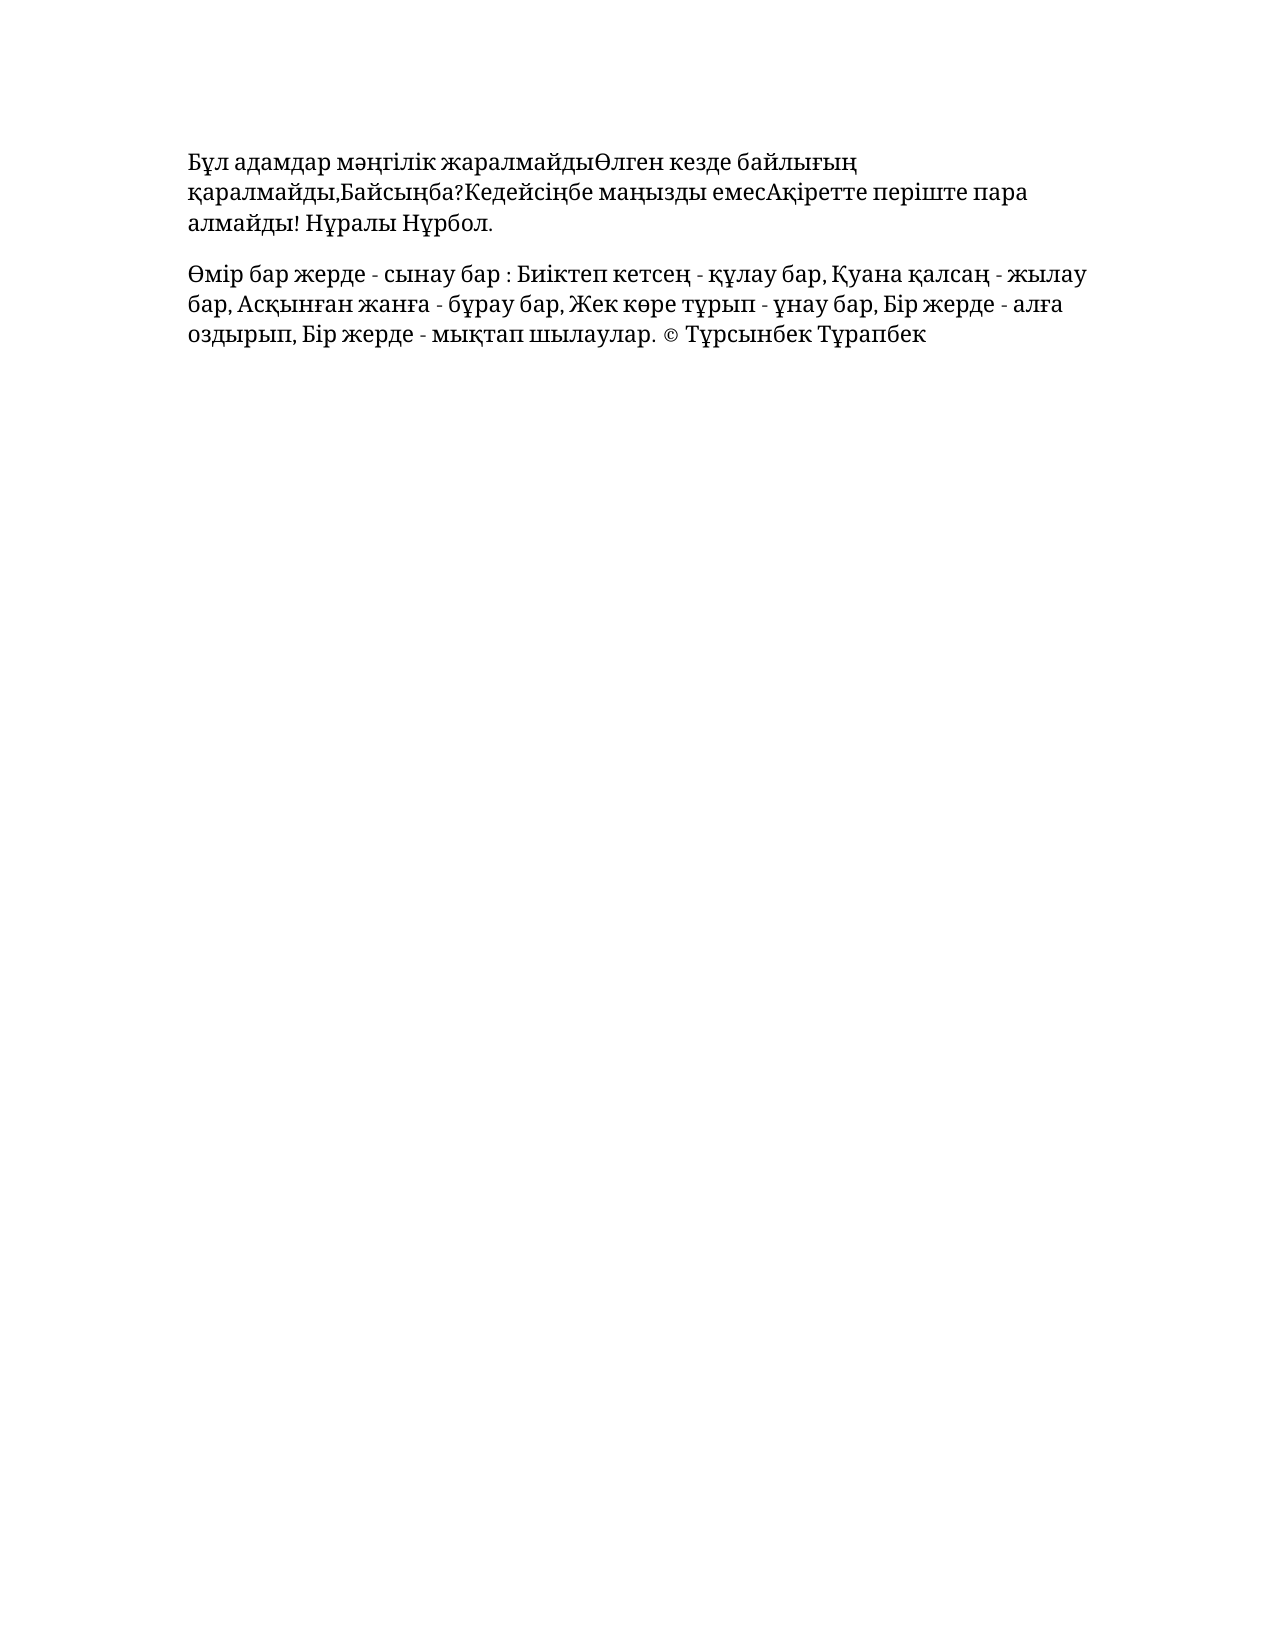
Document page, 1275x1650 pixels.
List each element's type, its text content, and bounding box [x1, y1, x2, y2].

text Өмір бар жерде - сынау бар : Биіктеп кетсең - құлау бар, Қуана қалсаң - жылау бар, Асқынған жанға - бұрау бар, Жек көре тұрып - ұнау бар, Бір жерде - алға оздырып, Бір жерде - мықтап шылаулар. © Тұрсынбек Тұрапбек [187, 261, 1087, 348]
text Бұл адамдар мәңгілік жаралмайдыӨлген кезде байлығың қаралмайды,Байсыңба?Кедейсіңбе маңызды емесАқіретте періште пара алмайды! Нұралы Нұрбол. [187, 150, 1087, 237]
